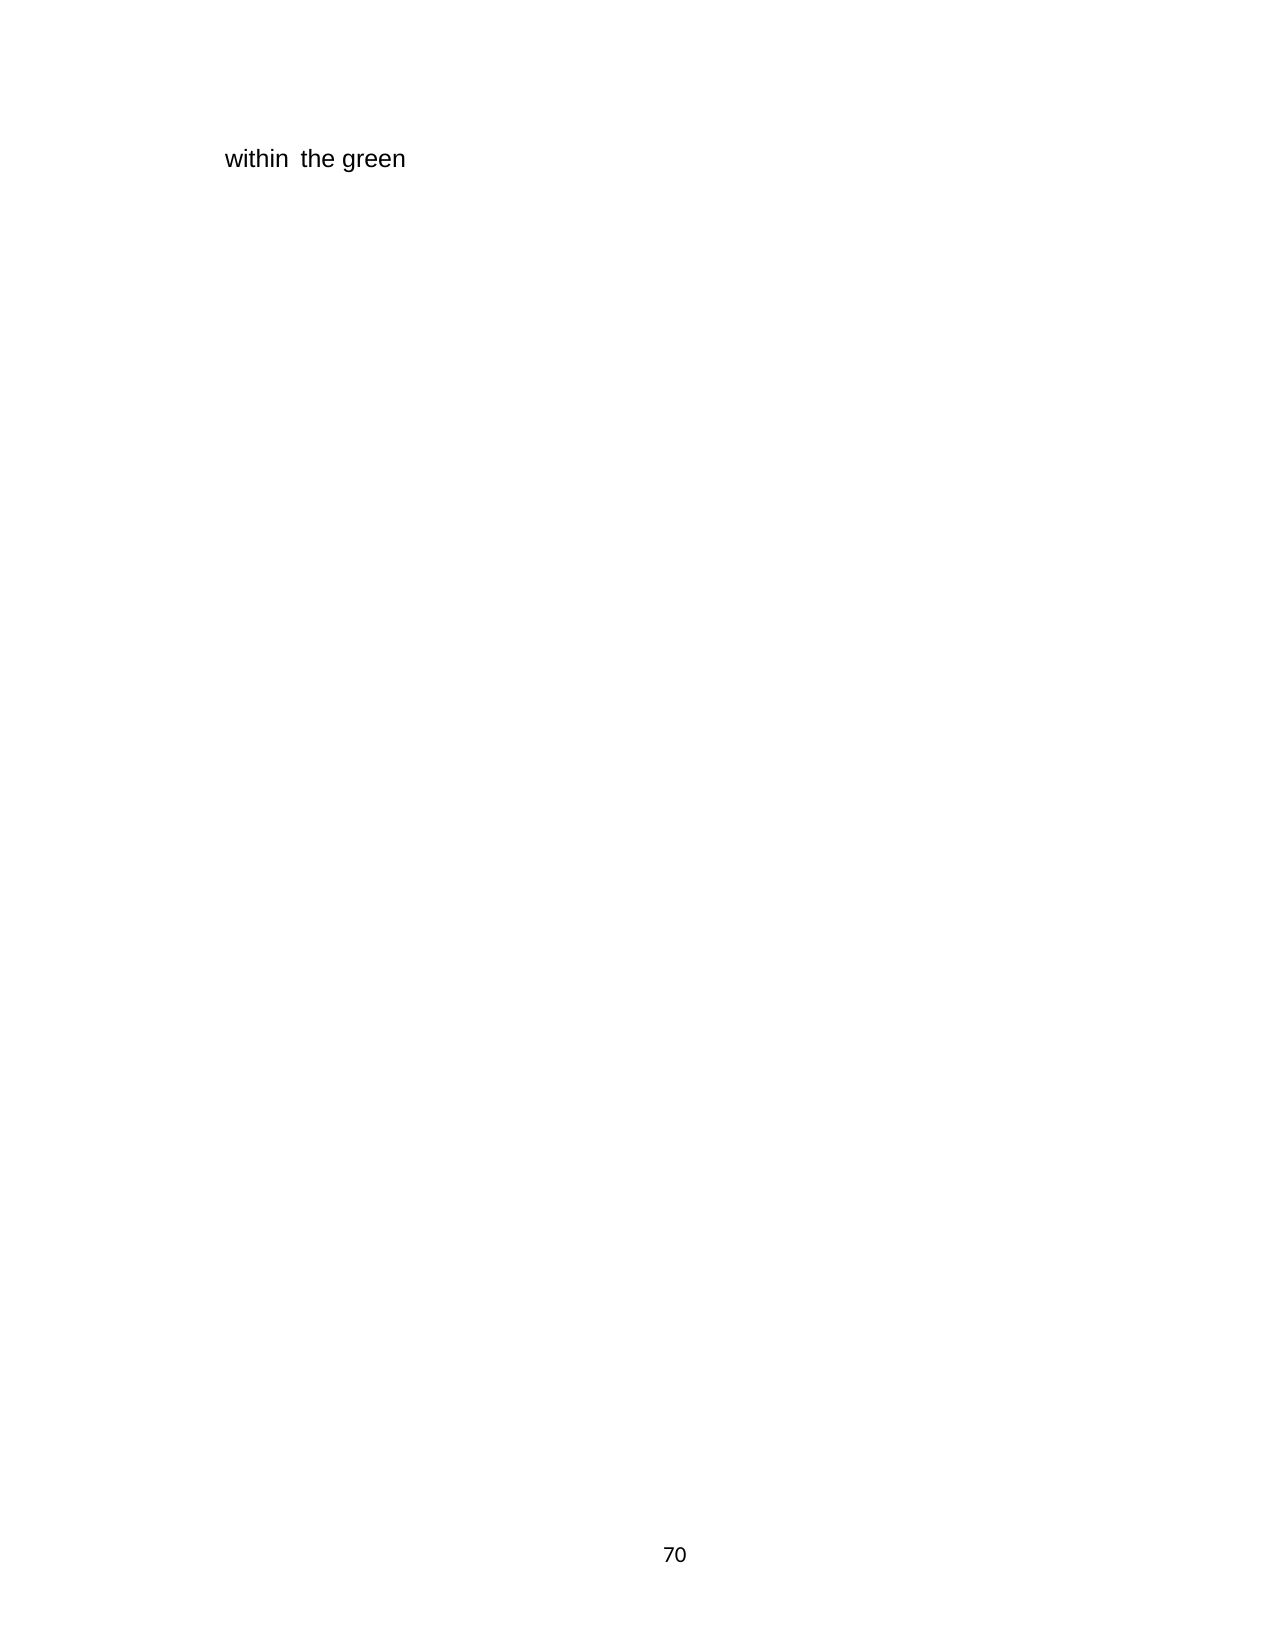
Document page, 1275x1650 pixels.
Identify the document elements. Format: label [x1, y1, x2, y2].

text [225, 144, 1131, 172]
